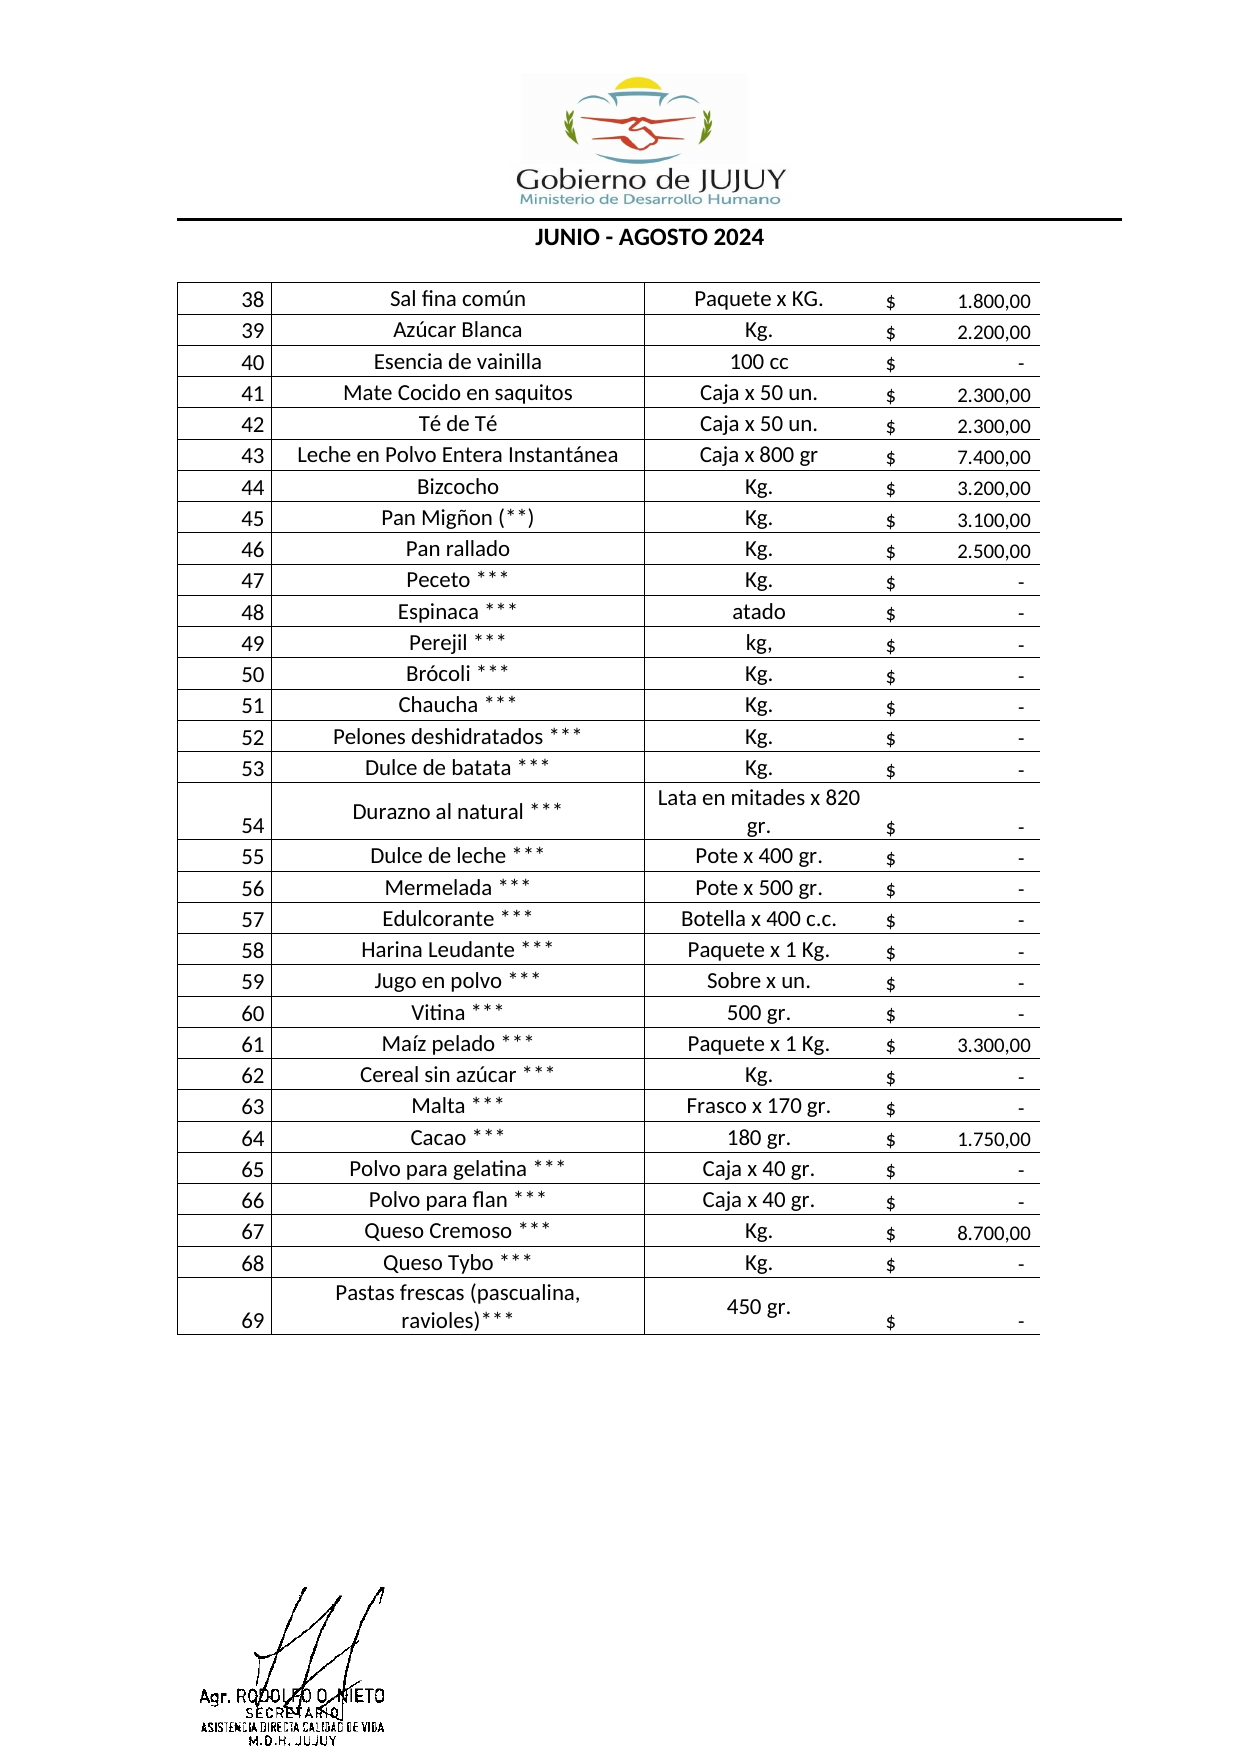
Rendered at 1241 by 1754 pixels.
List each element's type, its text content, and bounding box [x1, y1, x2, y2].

table_cell Dulce de leche *** [272, 840, 644, 871]
table_cell 49 [178, 627, 271, 657]
table_cell Azúcar Blanca [272, 315, 644, 345]
table_cell Caja x 40 gr. [645, 1153, 873, 1183]
table_cell 38 [178, 283, 271, 313]
table_cell Leche en Polvo Entera Instantánea [272, 440, 644, 470]
table_cell Lata en mitades x 820 gr. [645, 783, 873, 839]
table_cell Caja x 50 un. [645, 408, 873, 438]
table_cell $ - [874, 1090, 1040, 1121]
table_cell Caja x 40 gr. [645, 1184, 873, 1214]
table_cell $ 8.700,00 [874, 1215, 1040, 1246]
table_cell 40 [178, 346, 271, 376]
table_cell Kg. [645, 502, 873, 532]
table_cell $ - [874, 690, 1040, 720]
table_cell 51 [178, 690, 271, 720]
table_cell $ - [874, 965, 1040, 996]
table_cell Dulce de batata *** [272, 752, 644, 782]
table_cell $ - [874, 752, 1040, 782]
table_cell $ - [874, 1247, 1040, 1277]
table_cell Caja x 50 un. [645, 377, 873, 407]
table_cell 58 [178, 934, 271, 964]
table_cell 60 [178, 997, 271, 1027]
table_cell Edulcorante *** [272, 903, 644, 933]
table_cell Kg. [645, 721, 873, 751]
table_cell Sal fina común [272, 283, 644, 313]
table_cell 53 [178, 752, 271, 782]
table_cell Pelones deshidratados *** [272, 721, 644, 751]
table_cell $ - [874, 1153, 1040, 1183]
table_cell Kg. [645, 690, 873, 720]
table_cell 61 [178, 1028, 271, 1058]
table_cell 48 [178, 596, 271, 626]
table_cell 42 [178, 408, 271, 438]
table_cell Caja x 800 gr [645, 440, 873, 470]
table_cell Kg. [645, 471, 873, 501]
table_cell $ - [874, 997, 1040, 1027]
table_cell Peceto *** [272, 565, 644, 595]
table_cell 68 [178, 1247, 271, 1277]
table_cell 65 [178, 1153, 271, 1183]
table_cell Perejil *** [272, 627, 644, 657]
table_cell Mermelada *** [272, 872, 644, 902]
table_cell 44 [178, 471, 271, 501]
table_cell 45 [178, 502, 271, 532]
table_cell Pan Migñon (**) [272, 502, 644, 532]
table_cell Kg. [645, 315, 873, 345]
table_cell Paquete x 1 Kg. [645, 934, 873, 964]
table_cell $ - [874, 596, 1040, 626]
table_cell Esencia de vainilla [272, 346, 644, 376]
table_cell $ - [874, 658, 1040, 688]
table_cell Malta *** [272, 1090, 644, 1121]
table_cell Harina Leudante *** [272, 934, 644, 964]
table_cell 39 [178, 315, 271, 345]
table_cell 100 cc [645, 346, 873, 376]
table_cell Chaucha *** [272, 690, 644, 720]
table_cell Mate Cocido en saquitos [272, 377, 644, 407]
table_cell 63 [178, 1090, 271, 1121]
table_cell $ 7.400,00 [874, 440, 1040, 470]
table_cell 67 [178, 1215, 271, 1246]
table_cell $ - [874, 1059, 1040, 1089]
table_cell Bizcocho [272, 471, 644, 501]
table_cell $ - [874, 903, 1040, 933]
table_cell $ - [874, 346, 1040, 376]
picture [507, 73, 792, 216]
table_cell Cereal sin azúcar *** [272, 1059, 644, 1089]
table_cell $ - [874, 840, 1040, 871]
table_cell Kg. [645, 1247, 873, 1277]
table_cell Vitina *** [272, 997, 644, 1027]
table_cell 180 gr. [645, 1122, 873, 1152]
table_cell $ 3.300,00 [874, 1028, 1040, 1058]
table_cell 64 [178, 1122, 271, 1152]
table_cell Queso Cremoso *** [272, 1215, 644, 1246]
table_cell $ - [874, 934, 1040, 964]
table_cell $ 2.200,00 [874, 315, 1040, 345]
table_cell Pote x 500 gr. [645, 872, 873, 902]
table_cell Maíz pelado *** [272, 1028, 644, 1058]
table_cell $ - [874, 1184, 1040, 1214]
table_cell 54 [178, 783, 271, 839]
table_cell Paquete x 1 Kg. [645, 1028, 873, 1058]
table_cell 52 [178, 721, 271, 751]
table_cell Kg. [645, 752, 873, 782]
table_cell Kg. [645, 1215, 873, 1246]
table_cell Kg. [645, 565, 873, 595]
table_cell 450 gr. [645, 1278, 873, 1334]
table_cell 500 gr. [645, 997, 873, 1027]
table_cell Paquete x KG. [645, 283, 873, 313]
table_cell 50 [178, 658, 271, 688]
table_cell Kg. [645, 1059, 873, 1089]
table_cell $ 3.100,00 [874, 502, 1040, 532]
table_cell Kg. [645, 658, 873, 688]
table_cell 41 [178, 377, 271, 407]
table_cell Polvo para flan *** [272, 1184, 644, 1214]
table_cell 62 [178, 1059, 271, 1089]
table_cell 69 [178, 1278, 271, 1334]
table_cell 43 [178, 440, 271, 470]
table_cell kg, [645, 627, 873, 657]
table_cell Queso Tybo *** [272, 1247, 644, 1277]
table_cell $ - [874, 1278, 1040, 1334]
table_cell $ - [874, 627, 1040, 657]
table_cell $ 2.300,00 [874, 408, 1040, 438]
table_cell Pote x 400 gr. [645, 840, 873, 871]
table_cell Brócoli *** [272, 658, 644, 688]
table_cell 56 [178, 872, 271, 902]
table_cell $ - [874, 783, 1040, 839]
table_cell atado [645, 596, 873, 626]
table_cell $ - [874, 721, 1040, 751]
table_cell $ 2.300,00 [874, 377, 1040, 407]
table_cell Botella x 400 c.c. [645, 903, 873, 933]
table_cell 57 [178, 903, 271, 933]
table_cell $ - [874, 565, 1040, 595]
table_cell Espinaca *** [272, 596, 644, 626]
table_cell 59 [178, 965, 271, 996]
table_cell Durazno al natural *** [272, 783, 644, 839]
table_cell $ 1.750,00 [874, 1122, 1040, 1152]
table_cell Frasco x 170 gr. [645, 1090, 873, 1121]
table_cell 55 [178, 840, 271, 871]
table_cell 47 [178, 565, 271, 595]
table_cell 46 [178, 533, 271, 563]
table_cell Sobre x un. [645, 965, 873, 996]
table_cell Jugo en polvo *** [272, 965, 644, 996]
table_cell $ - [874, 872, 1040, 902]
table_cell Té de Té [272, 408, 644, 438]
table_cell Pastas frescas (pascualina, ravioles)*** [272, 1278, 644, 1334]
table_cell Pan rallado [272, 533, 644, 563]
table_cell $ 1.800,00 [874, 283, 1040, 313]
table_cell Kg. [645, 533, 873, 563]
table_cell Polvo para gelatina *** [272, 1153, 644, 1183]
table_cell Cacao *** [272, 1122, 644, 1152]
table_cell $ 2.500,00 [874, 533, 1040, 563]
table_cell 66 [178, 1184, 271, 1214]
table_cell $ 3.200,00 [874, 471, 1040, 501]
